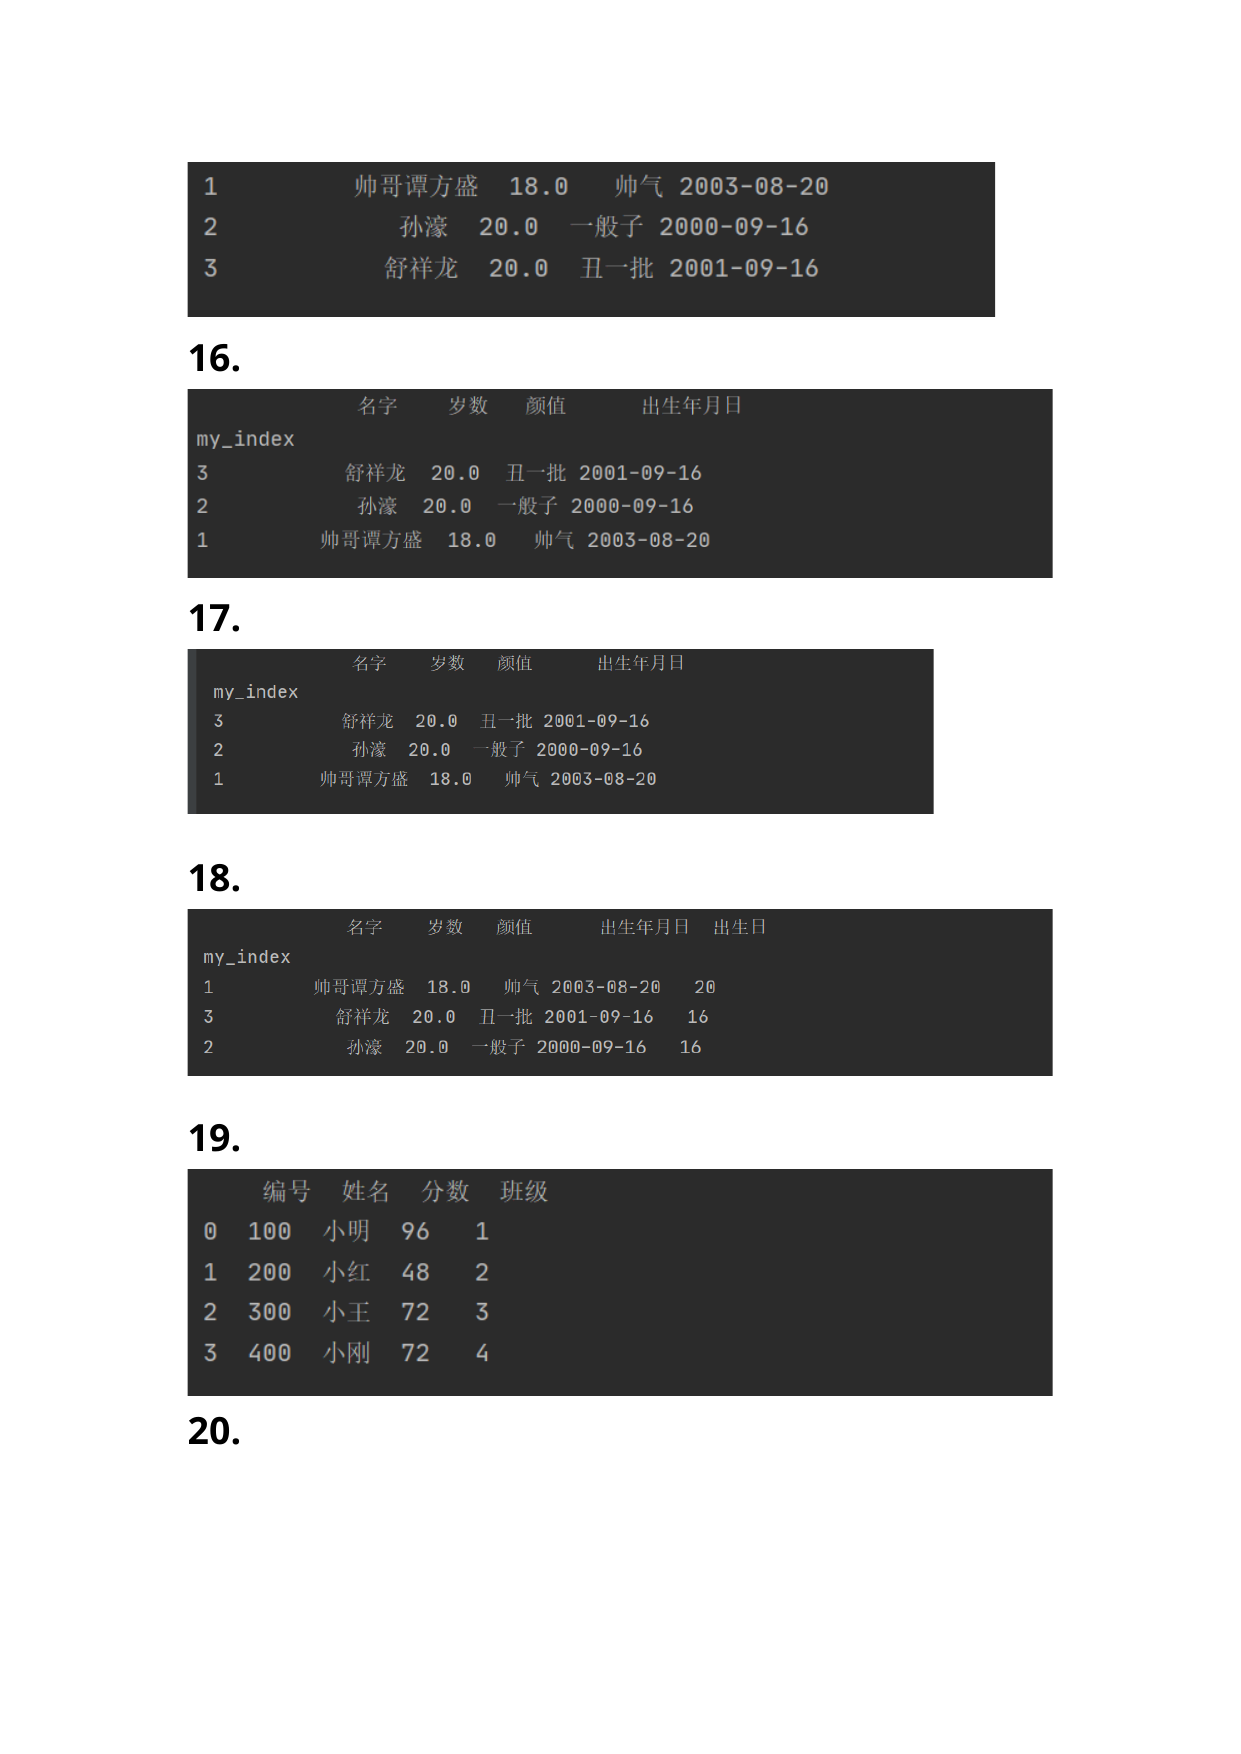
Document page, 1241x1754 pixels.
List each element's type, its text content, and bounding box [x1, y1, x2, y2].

text 18. [187, 844, 1053, 909]
picture [187, 162, 996, 317]
picture [187, 1169, 1053, 1396]
text 17. [187, 584, 1053, 649]
picture [187, 909, 1053, 1076]
picture [187, 389, 1053, 578]
picture [187, 649, 934, 814]
text 16. [187, 324, 1053, 389]
text 19. [187, 1104, 1053, 1169]
text 20. [187, 1397, 1053, 1462]
